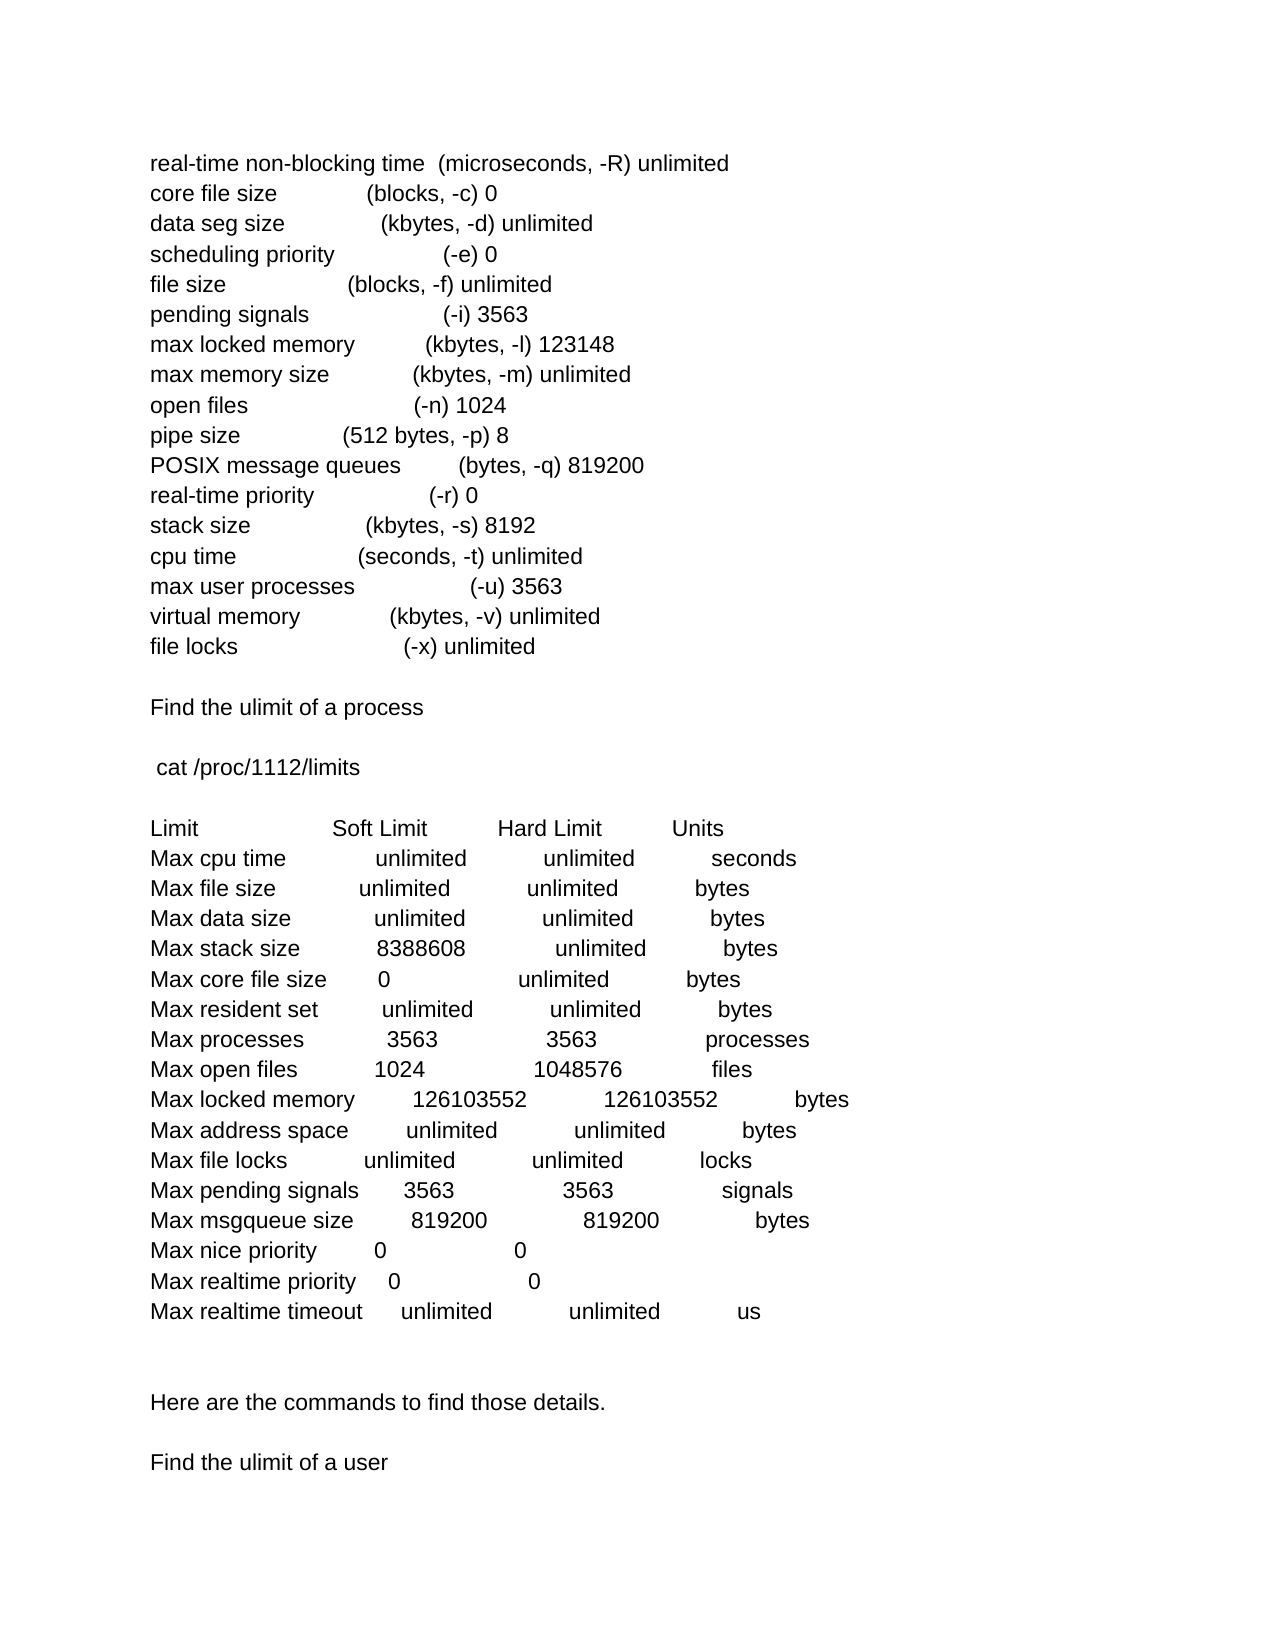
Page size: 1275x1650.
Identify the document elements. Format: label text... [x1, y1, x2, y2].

text real-time non-blocking time (microseconds, -R) unlimited [150, 150, 1125, 176]
text Max open files 1024 1048576 files [150, 1056, 1125, 1083]
text pending signals (-i) 3563 [150, 301, 1125, 327]
text open files (-n) 1024 [150, 392, 1125, 418]
text cpu time (seconds, -t) unlimited [150, 543, 1125, 569]
text Max file size unlimited unlimited bytes [150, 875, 1125, 901]
text cat /proc/1112/limits [150, 754, 1125, 781]
text core file size (blocks, -c) 0 [150, 180, 1125, 207]
text real-time priority (-r) 0 [150, 482, 1125, 509]
text file locks (-x) unlimited [150, 633, 1125, 660]
text Find the ulimit of a user [150, 1449, 1125, 1475]
text max locked memory (kbytes, -l) 123148 [150, 331, 1125, 358]
text Limit Soft Limit Hard Limit Units [150, 814, 1125, 841]
text Max realtime priority 0 0 [150, 1268, 1125, 1294]
text scheduling priority (-e) 0 [150, 241, 1125, 267]
text max user processes (-u) 3563 [150, 573, 1125, 599]
text file size (blocks, -f) unlimited [150, 271, 1125, 297]
text Max cpu time unlimited unlimited seconds [150, 845, 1125, 871]
text Max processes 3563 3563 processes [150, 1026, 1125, 1052]
text virtual memory (kbytes, -v) unlimited [150, 603, 1125, 629]
text data seg size (kbytes, -d) unlimited [150, 210, 1125, 237]
text Max address space unlimited unlimited bytes [150, 1117, 1125, 1143]
text Max realtime timeout unlimited unlimited us [150, 1298, 1125, 1324]
text POSIX message queues (bytes, -q) 819200 [150, 452, 1125, 478]
text Max file locks unlimited unlimited locks [150, 1147, 1125, 1173]
text stack size (kbytes, -s) 8192 [150, 512, 1125, 539]
text Max core file size 0 unlimited bytes [150, 966, 1125, 992]
text Max data size unlimited unlimited bytes [150, 905, 1125, 932]
text Max locked memory 126103552 126103552 bytes [150, 1086, 1125, 1113]
text pipe size (512 bytes, -p) 8 [150, 422, 1125, 448]
text Max nice priority 0 0 [150, 1237, 1125, 1264]
text Max msgqueue size 819200 819200 bytes [150, 1207, 1125, 1234]
text Here are the commands to find those details. [150, 1388, 1125, 1415]
text Max stack size 8388608 unlimited bytes [150, 935, 1125, 962]
text Find the ulimit of a process [150, 694, 1125, 720]
text max memory size (kbytes, -m) unlimited [150, 361, 1125, 388]
text Max pending signals 3563 3563 signals [150, 1177, 1125, 1203]
text Max resident set unlimited unlimited bytes [150, 996, 1125, 1022]
